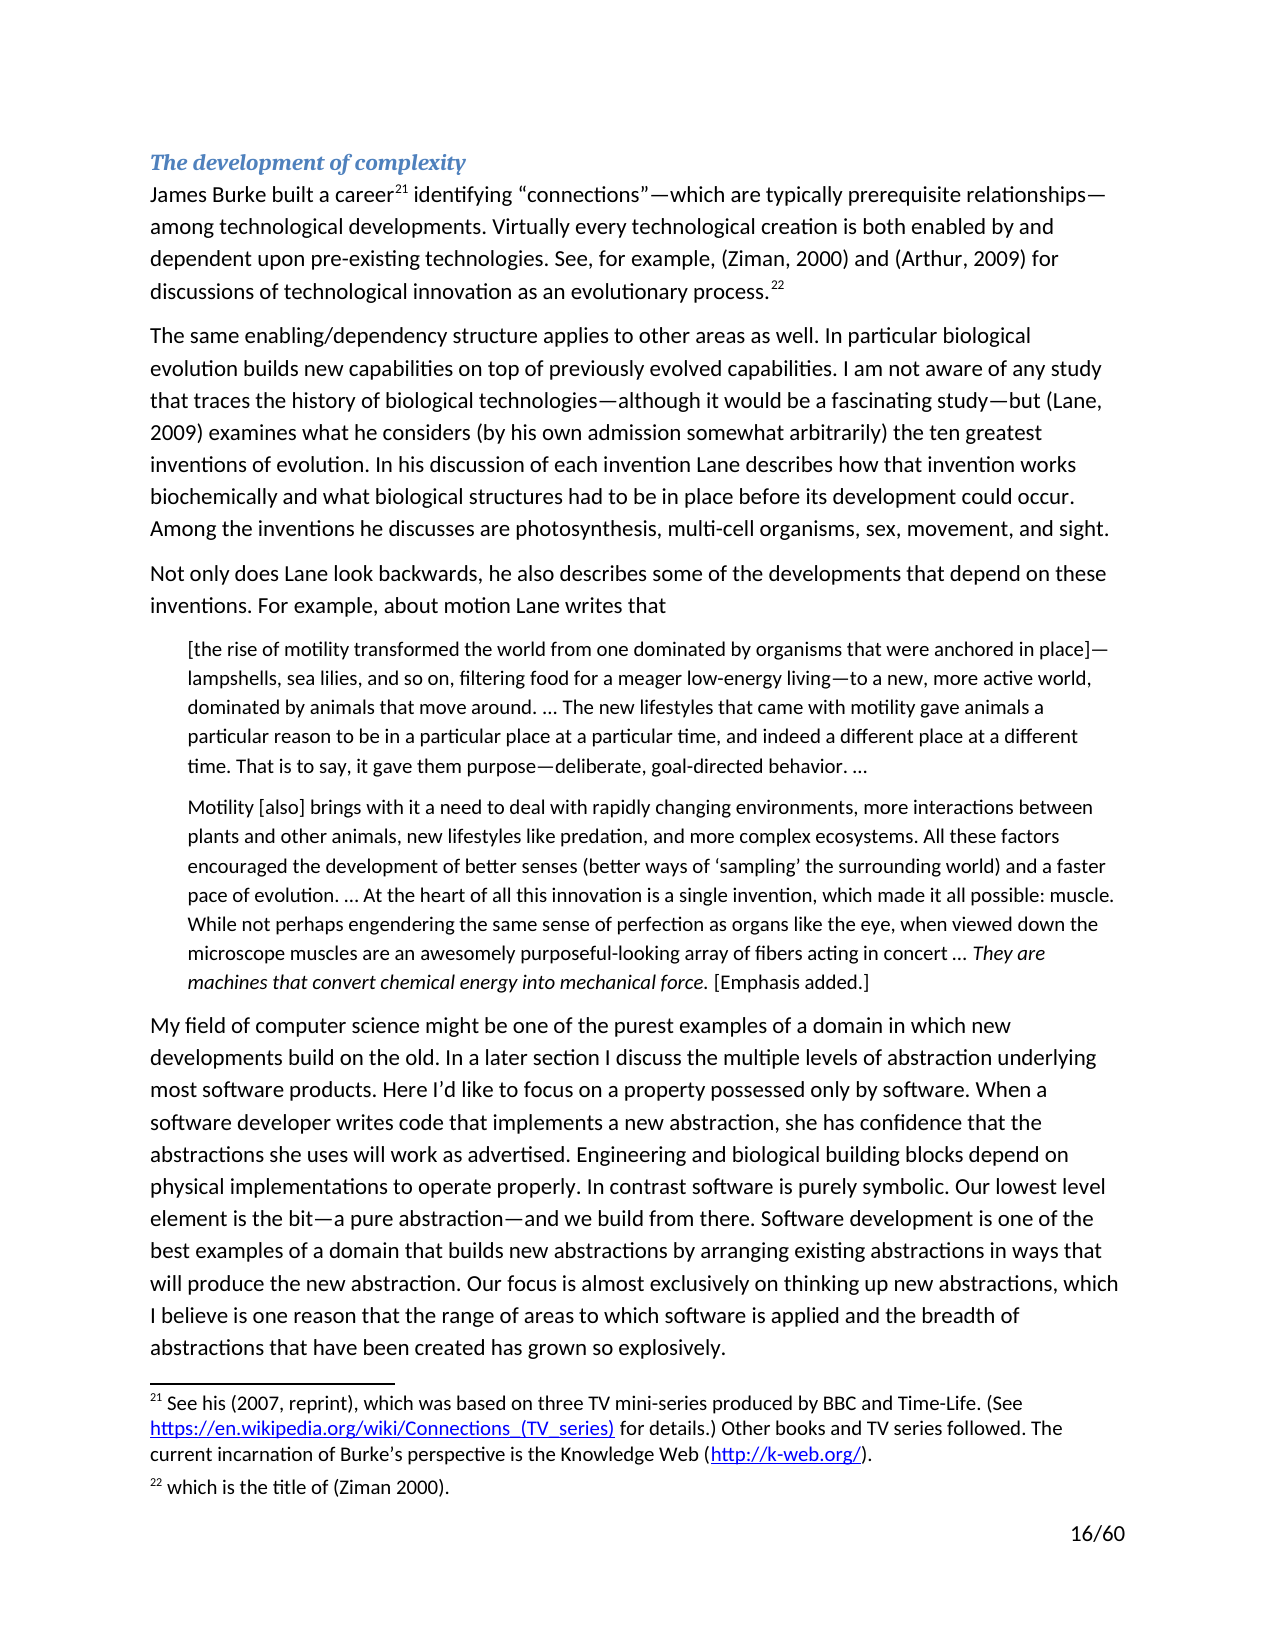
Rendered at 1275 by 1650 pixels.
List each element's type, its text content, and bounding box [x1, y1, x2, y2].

text James Burke built a career identifying “connections”—which are typically prerequisite relationships—among technological developments. Virtually every technological creation is both enabled by and dependent upon pre-existing technologies. See, for example, (Ziman, 2000) and (Arthur, 2009) for discussions of technological innovation as an evolutionary process. [150, 180, 1125, 305]
text The same enabling/dependency structure applies to other areas as well. In particular biological evolution builds new capabilities on top of previously evolved capabilities. I am not aware of any study that traces the history of biological technologies—although it would be a fascinating study—but (Lane, 2009) examines what he considers (by his own admission somewhat arbitrarily) the ten greatest inventions of evolution. In his discussion of each invention Lane describes how that invention works biochemically and what biological structures had to be in place before its development could occur. Among the inventions he discusses are photosynthesis, multi-cell organisms, sex, movement, and sight. [150, 321, 1125, 543]
text [the rise of motility transformed the world from one dominated by organisms that were anchored in place]—lampshells, sea lilies, and so on, filtering food for a meager low-energy living—to a new, more active world, dominated by animals that move around. ... The new lifestyles that came with motility gave animals a particular reason to be in a particular place at a particular time, and indeed a different place at a different time. That is to say, it gave them purpose—deliberate, goal-directed behavior. … [187, 636, 1125, 778]
text Motility [also] brings with it a need to deal with rapidly changing environments, more interactions between plants and other animals, new lifestyles like predation, and more complex ecosystems. All these factors encouraged the development of better senses (better ways of ‘sampling’ the surrounding world) and a faster pace of evolution. … At the heart of all this innovation is a single invention, which made it all possible: muscle. While not perhaps engendering the same sense of perfection as organs like the eye, when viewed down the microscope muscles are an awesomely purposeful-looking array of fibers acting in concert … They are machines that convert chemical energy into mechanical force. [Emphasis added.] [187, 794, 1125, 995]
subtitle The development of complexity [150, 150, 1125, 176]
text Not only does Lane look backwards, he also describes some of the developments that depend on these inventions. For example, about motion Lane writes that [150, 559, 1125, 619]
text My field of computer science might be one of the purest examples of a domain in which new developments build on the old. In a later section I discuss the multiple levels of abstraction underlying most software products. Here I’d like to focus on a property possessed only by software. When a software developer writes code that implements a new abstraction, she has confidence that the abstractions she uses will work as advertised. Engineering and biological building blocks depend on physical implementations to operate properly. In contrast software is purely symbolic. Our lowest level element is the bit—a pure abstraction—and we build from there. Software development is one of the best examples of a domain that builds new abstractions by arranging existing abstractions in ways that will produce the new abstraction. Our focus is almost exclusively on thinking up new abstractions, which I believe is one reason that the range of areas to which software is applied and the breadth of abstractions that have been created has grown so explosively. [150, 1011, 1125, 1361]
